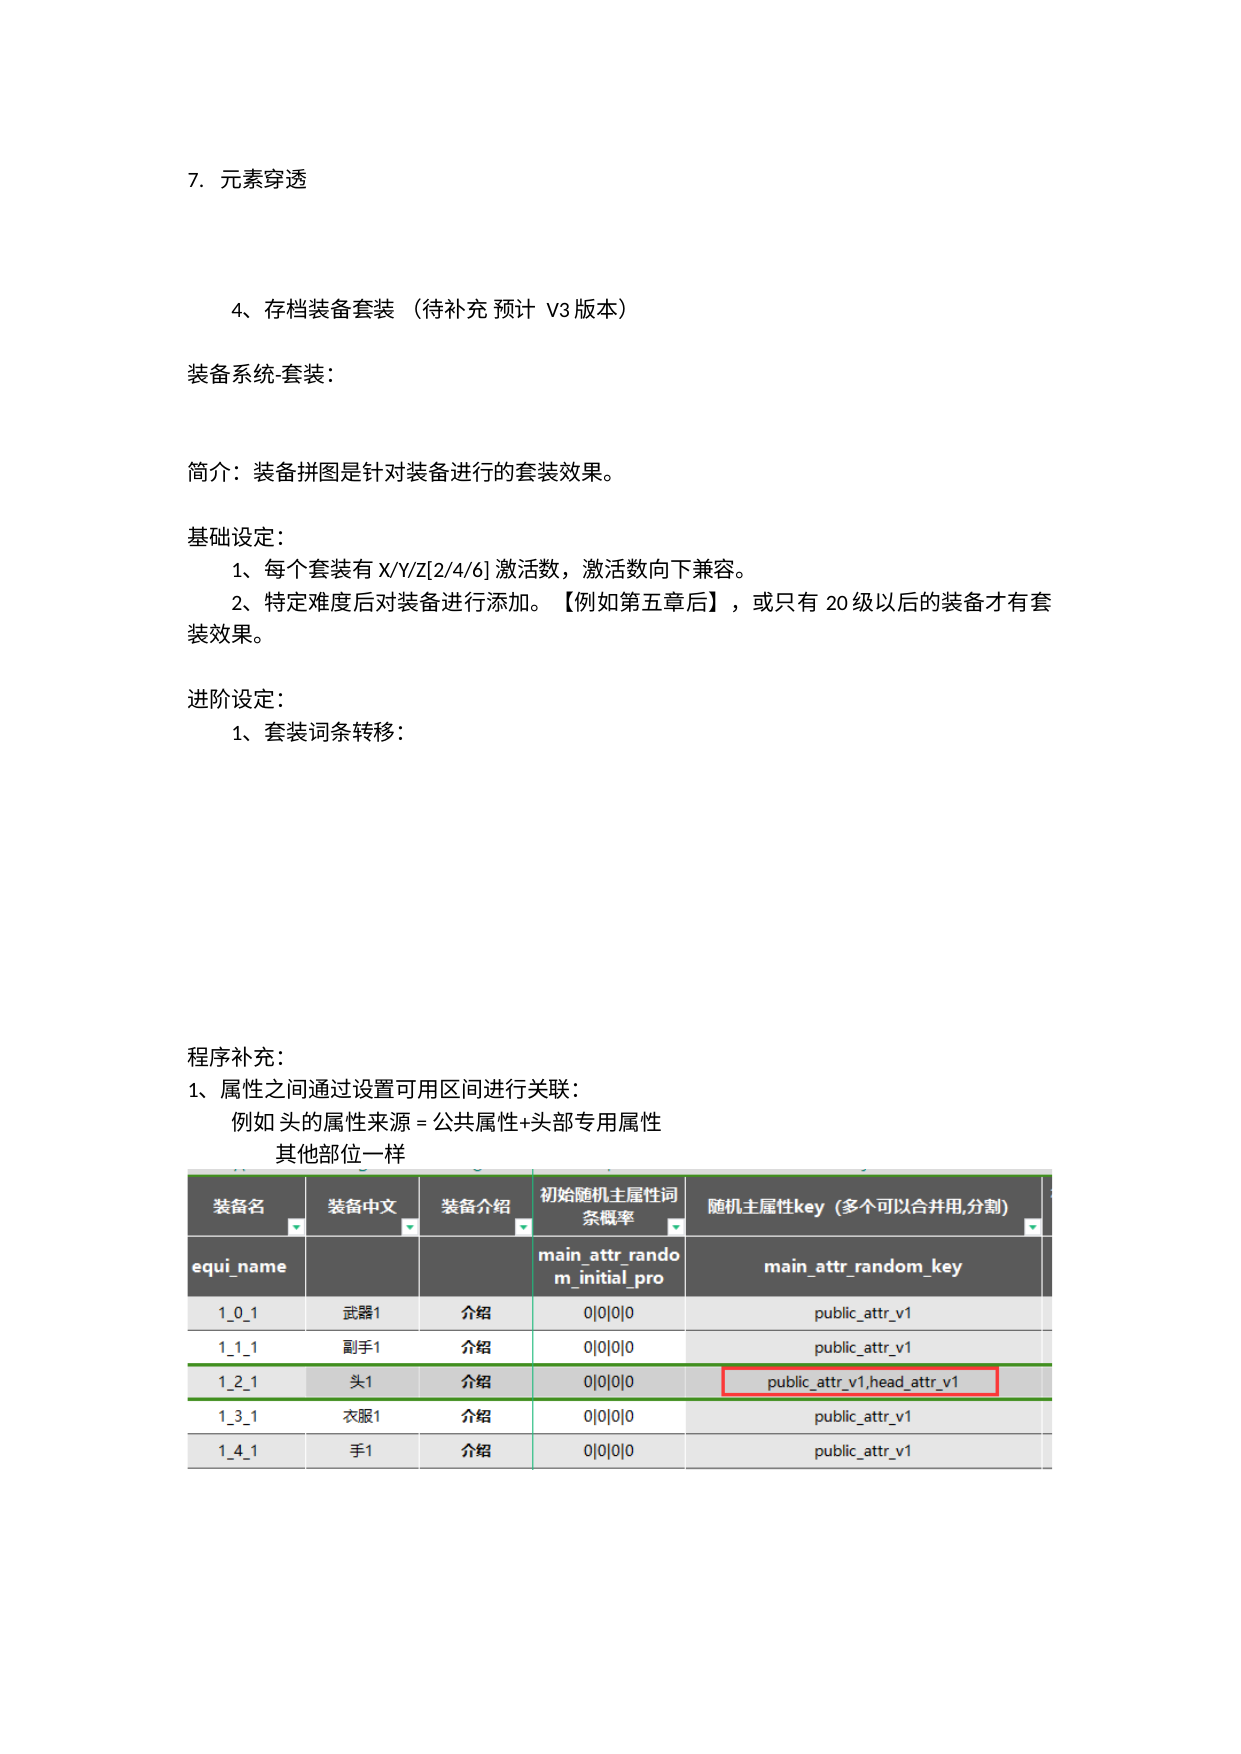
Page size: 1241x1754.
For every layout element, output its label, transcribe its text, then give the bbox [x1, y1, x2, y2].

list 套装词条转移： [187, 714, 1053, 747]
list 例如 头的属性来源 = 公共属性+头部专用属性 [187, 1104, 1053, 1137]
list 每个套装有 X/Y/Z[2/4/6] 激活数，激活数向下兼容。 [187, 552, 1053, 584]
list 元素穿透 [187, 162, 1053, 194]
list 程序补充： [187, 1039, 1053, 1072]
list 特定难度后对装备进行添加。【例如第五章后】，或只有20级以后的装备才有套装效果。 [187, 584, 1053, 649]
list 存档装备套装 （待补充 预计 V3版本） [187, 292, 1053, 324]
list 进阶设定： [187, 682, 1053, 714]
picture [187, 1169, 1053, 1470]
list 属性之间通过设置可用区间进行关联： [187, 1072, 1053, 1104]
list 其他部位一样 [231, 1137, 1053, 1169]
text 基础设定： [187, 519, 1053, 552]
text 装备系统-套装： [187, 357, 1053, 389]
text 简介：装备拼图是针对装备进行的套装效果。 [187, 454, 1053, 487]
